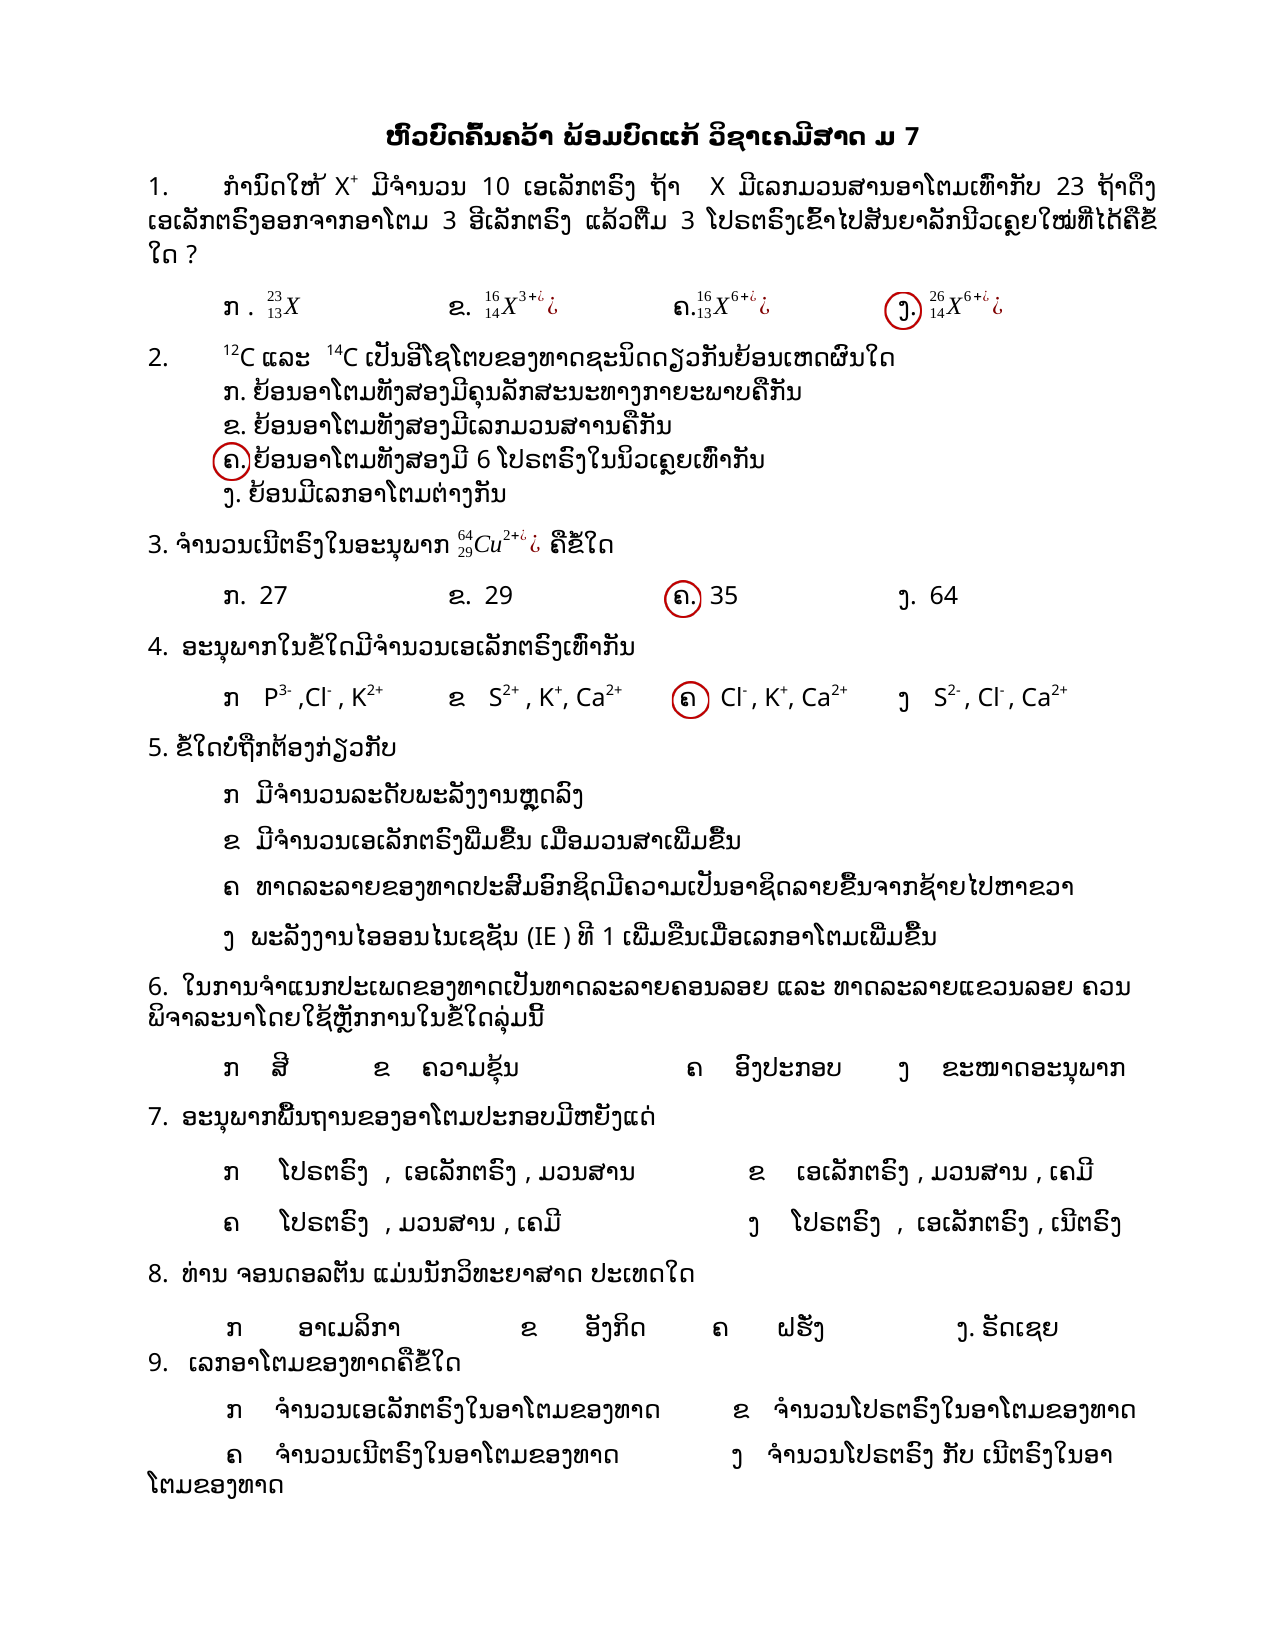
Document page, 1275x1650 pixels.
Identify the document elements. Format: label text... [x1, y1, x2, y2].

list 6. ໃນການຈຳແນກປະເພດຂອງທາດເປັນທາດລະລາຍຄອນລອຍ ແລະ ທາດລະລາຍແຂວນລອຍ ຄວນພິຈາລະນາໂດຍໃຊ້ຫຼັກການໃນຂໍ້ໃດລຸ່ມນີ້ [148, 969, 1204, 1032]
text 5. ຂໍ້ໃດບໍ່ຖືກຕ້ອງກ່ຽວກັບ [148, 730, 1157, 764]
picture [664, 580, 702, 618]
text ງ ພະລັງງານໄອອອນໄນເຊຊັນ (IE ) ທີ 1 ເພີ່ມຂືນເມື່ອເລກອາໂຕມເພີ່ມຂື້ນ [148, 918, 1157, 952]
picture [884, 292, 922, 330]
list ຂ. ຍ້ອນອາໂຕມທັງສອງມີເລກມວນສາານຄືກັນ [148, 407, 1157, 441]
text 3. ຈໍານວນເນີຕຣົງໃນອະນຸພາກ ຄືຂໍ້ໃດ [148, 526, 1157, 561]
text ຄ ທາດລະລາຍຂອງທາດປະສົມອົກຊິດມີຄວາມເປັນອາຊິດລາຍຂື້ນຈາກຊ້າຍໄປຫາຂວາ [148, 872, 1157, 902]
text ກ. 27 ຂ. 29 ຄ. 35 ງ. 64 [148, 578, 1157, 612]
text 4. ອະນຸພາກໃນຂໍ້ໃດມີຈໍານວນເອເລັກຕຣົງເທົ່າກັນ [148, 628, 1157, 663]
text ຫົວບົດຄົ້ນຄວ້າ ພ້ອມບົດແກ້ ວິຊາເຄມີສາດ ມ 7 [148, 118, 1157, 152]
text ກ . ຂ. ຄ. ງ. [148, 288, 1157, 323]
picture [212, 442, 251, 481]
list 12C ແລະ 14C ເປັນອີໂຊໂຕບຂອງທາດຊະນິດດຽວກັນຍ້ອນເຫດຜົນໃດ [148, 339, 1157, 373]
list 7. ອະນຸພາກພື້ນຖານຂອງອາໂຕມປະກອບມີຫຍັງແດ່ [148, 1099, 1204, 1133]
text ກ ຈຳນວນເອເລັກຕຣົງໃນອາໂຕມຂອງທາດ ຂ ຈຳນວນໂປຣຕຣົງໃນອາໂຕມຂອງທາດ [148, 1395, 1157, 1424]
list ກໍານົດໃຫ້ X+ ມີຈໍານວນ 10 ເອເລັກຕຣົງ ຖ້າ X ມີເລກມວນສານອາໂຕມເທົ່າກັບ 23 ຖ້າດຶງເອເລັກຕຣົງອອກຈາກອາໂຕມ 3 ອີເລັກຕຣົງ ແລ້ວຕື່ມ 3 ໂປຣຕຣົງເຂົ້າໄປສັນຍາລັກນີວເຄຼຍໃໝ່ທີ່ໄດ້ຄືຂໍ້ໃດ ? [148, 169, 1157, 271]
text ຂ ມີຈໍານວນເອເລັກຕຣົງພີ່ມຂື້ນ ເມື່ອມວນສາເພີ່ມຂື້ນ [148, 827, 1157, 856]
text ຄ ໂປຣຕຣົງ , ມວນສານ , ເຄມີ ງ ໂປຣຕຣົງ , ເອເລັກຕຣົງ , ເນີຕຣົງ [148, 1204, 1204, 1238]
list 8. ທ່ານ ຈອນດອລຕັນ ແມ່ນນັກວິທະຍາສາດ ປະເທດໃດ [148, 1255, 1157, 1289]
list ກ. ຍ້ອນອາໂຕມທັງສອງມີຄຸນລັກສະນະທາງກາຍະພາບຄືກັນ [148, 373, 1157, 407]
picture [671, 681, 710, 719]
text ກ P3- ,Cl- , K2+ ຂ S2+ , K+, Ca2+ ຄ Cl- , K+, Ca2+ ງ S2- , Cl- , Ca2+ [148, 679, 1157, 713]
list ຄ. ຍ້ອນອາໂຕມທັງສອງມີ 6 ໂປຣຕຣົງໃນນິວເຄຼຍເທົ່າກັນ [148, 441, 1157, 476]
text ກ ສີ ຂ ຄວາມຂຸ້ນ ຄ ອົງປະກອບ ງ ຂະໜາດອະນຸພາກ [148, 1053, 1204, 1082]
text ກ ມີຈໍານວນລະດັບພະລັງງານຫຼຸດລົງ [148, 781, 1157, 810]
text ກ ອາເມລິກາ ຂ ອັງກິດ ຄ ຝຮັ່ງ ງ. ຣັດເຊຍ 9. ເລກອາໂຕມຂອງທາດຄືຂໍ້ໃດ [148, 1310, 1157, 1378]
text ຄ ຈຳນວນເນີຕຣົງໃນອາໂຕມຂອງທາດ ງ ຈຳນວນໂປຣຕຣົງ ກັບ ເນີຕຣົງໃນອາໂຕມຂອງທາດ [148, 1441, 1157, 1499]
text ກ ໂປຣຕຣົງ , ເອເລັກຕຣົງ , ມວນສານ ຂ ເອເລັກຕຣົງ , ມວນສານ , ເຄມີ [148, 1154, 1204, 1188]
list ງ. ຍ້ອນມີເລກອາໂຕມຕ່າງກັນ [148, 476, 1157, 509]
